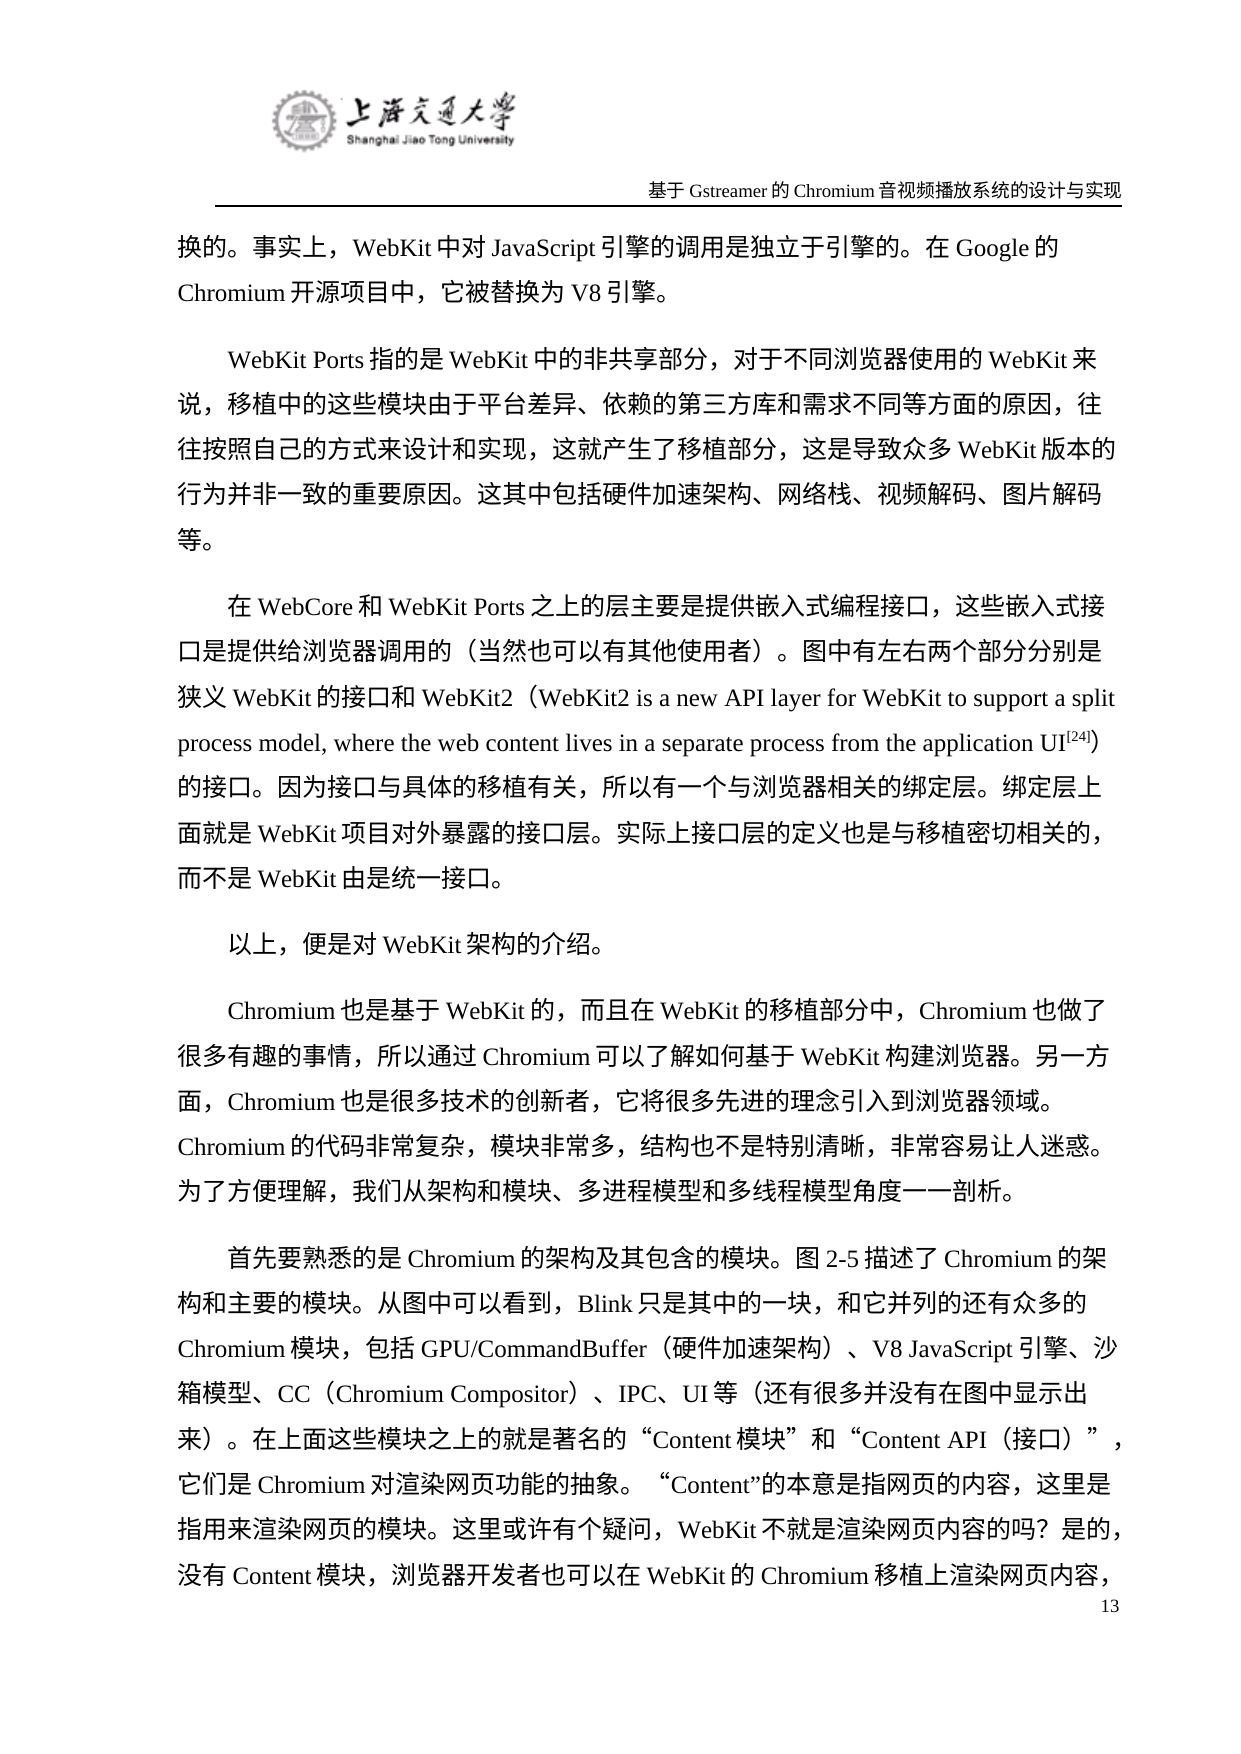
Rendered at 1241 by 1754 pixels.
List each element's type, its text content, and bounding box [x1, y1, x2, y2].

text WebKit Ports指的是WebKit中的非共享部分，对于不同浏览器使用的WebKit来说，移植中的这些模块由于平台差异、依赖的第三方库和需求不同等方面的原因，往往按照自己的方式来设计和实现，这就产生了移植部分，这是导致众多WebKit版本的行为并非一致的重要原因。这其中包括硬件加速架构、网络栈、视频解码、图片解码等。 [177, 339, 1122, 557]
text 以上，便是对WebKit架构的介绍。 [177, 924, 1122, 961]
text 在WebCore和WebKit Ports之上的层主要是提供嵌入式编程接口，这些嵌入式接口是提供给浏览器调用的（当然也可以有其他使用者）。图中有左右两个部分分别是狭义WebKit的接口和WebKit2（WebKit2 is a new API layer for WebKit to support a split process model, where the web content lives in a separate process from the application UI[24]）的接口。因为接口与具体的移植有关，所以有一个与浏览器相关的绑定层。绑定层上面就是WebKit项目对外暴露的接口层。实际上接口层的定义也是与移植密切相关的，而不是WebKit由是统一接口。 [177, 586, 1122, 894]
text Chromium也是基于WebKit的，而且在WebKit的移植部分中，Chromium也做了很多有趣的事情，所以通过Chromium可以了解如何基于WebKit构建浏览器。另一方面，Chromium也是很多技术的创新者，它将很多先进的理念引入到浏览器领域。Chromium的代码非常复杂，模块非常多，结构也不是特别清晰，非常容易让人迷惑。为了方便理解，我们从架构和模块、多进程模型和多线程模型角度一一剖析。 [177, 991, 1122, 1208]
picture [252, 73, 531, 156]
